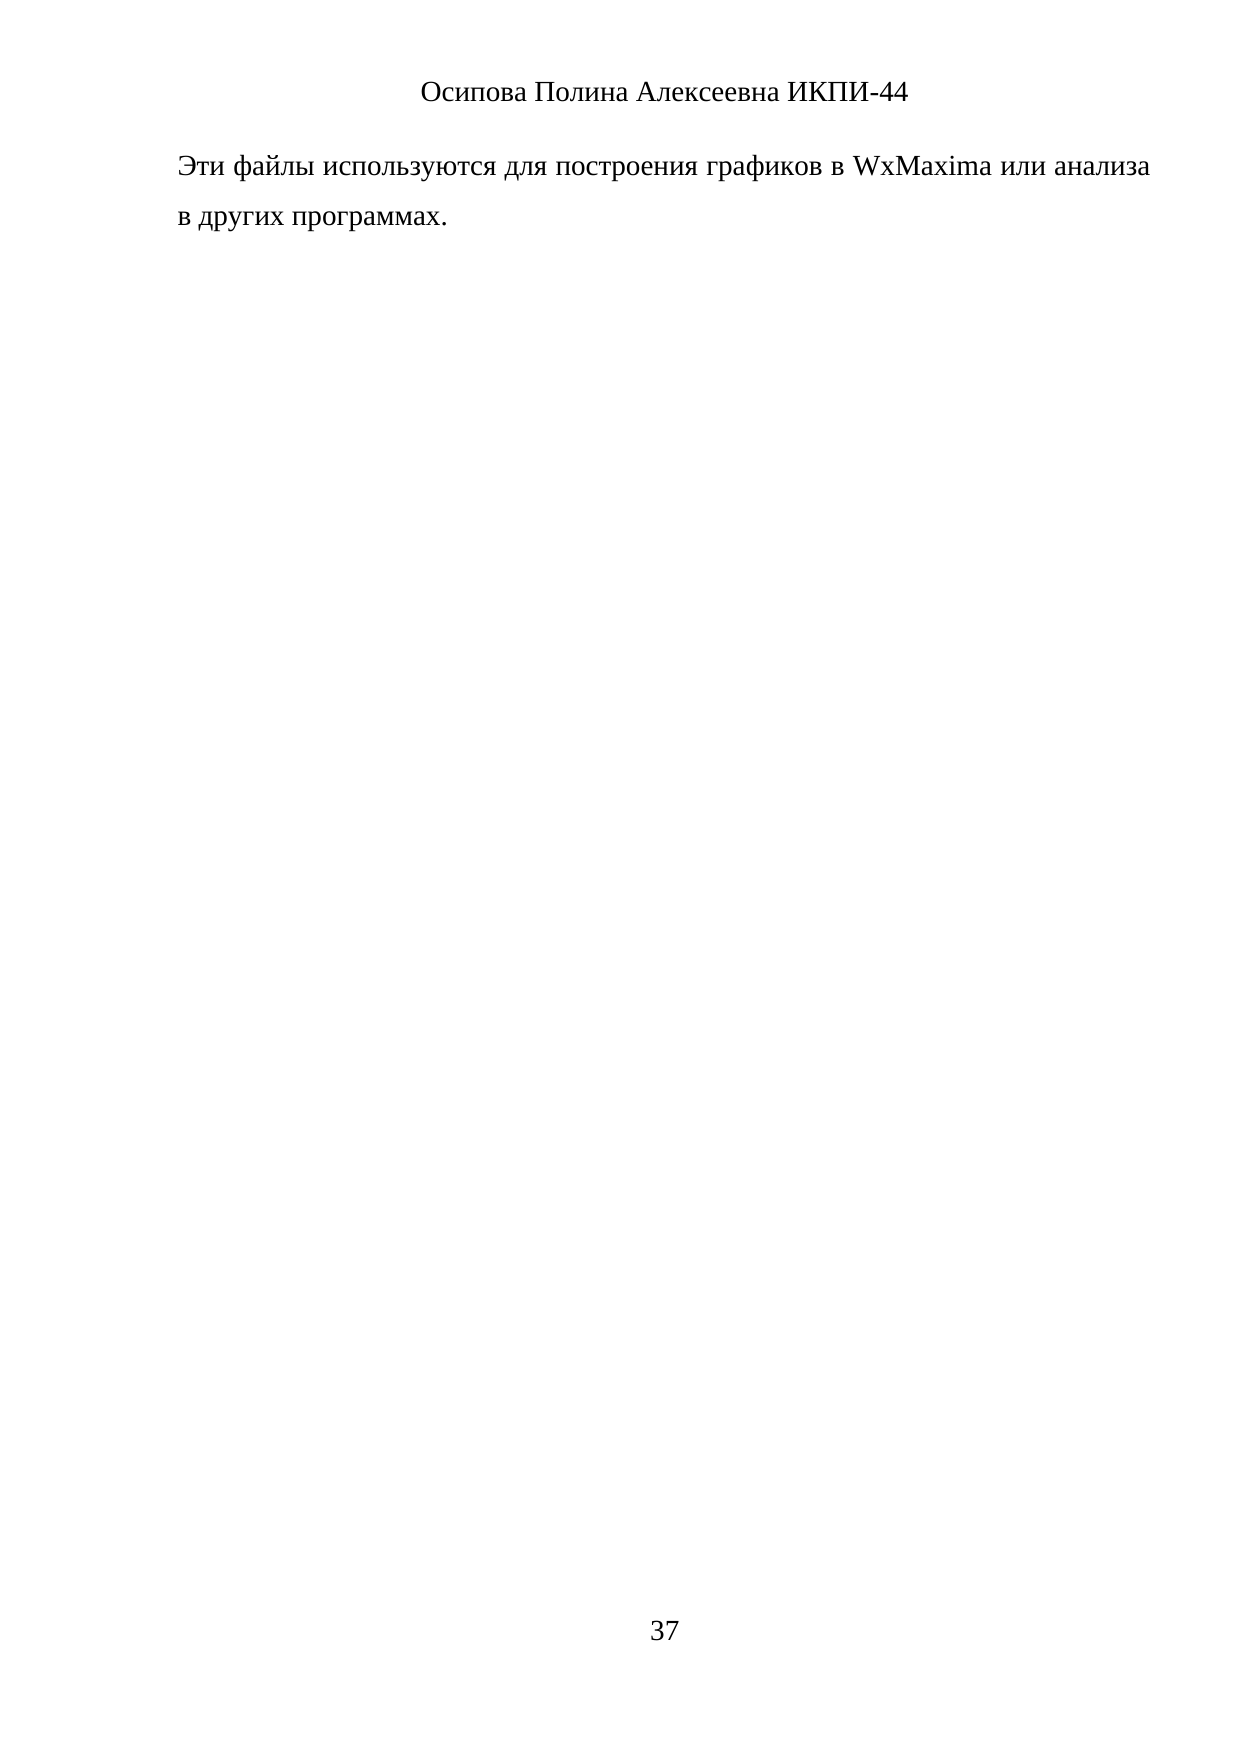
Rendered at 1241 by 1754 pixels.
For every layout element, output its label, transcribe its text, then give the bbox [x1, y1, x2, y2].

text Эти файлы используются для построения графиков в WxMaxima или анализа в других программах. [177, 148, 1152, 232]
